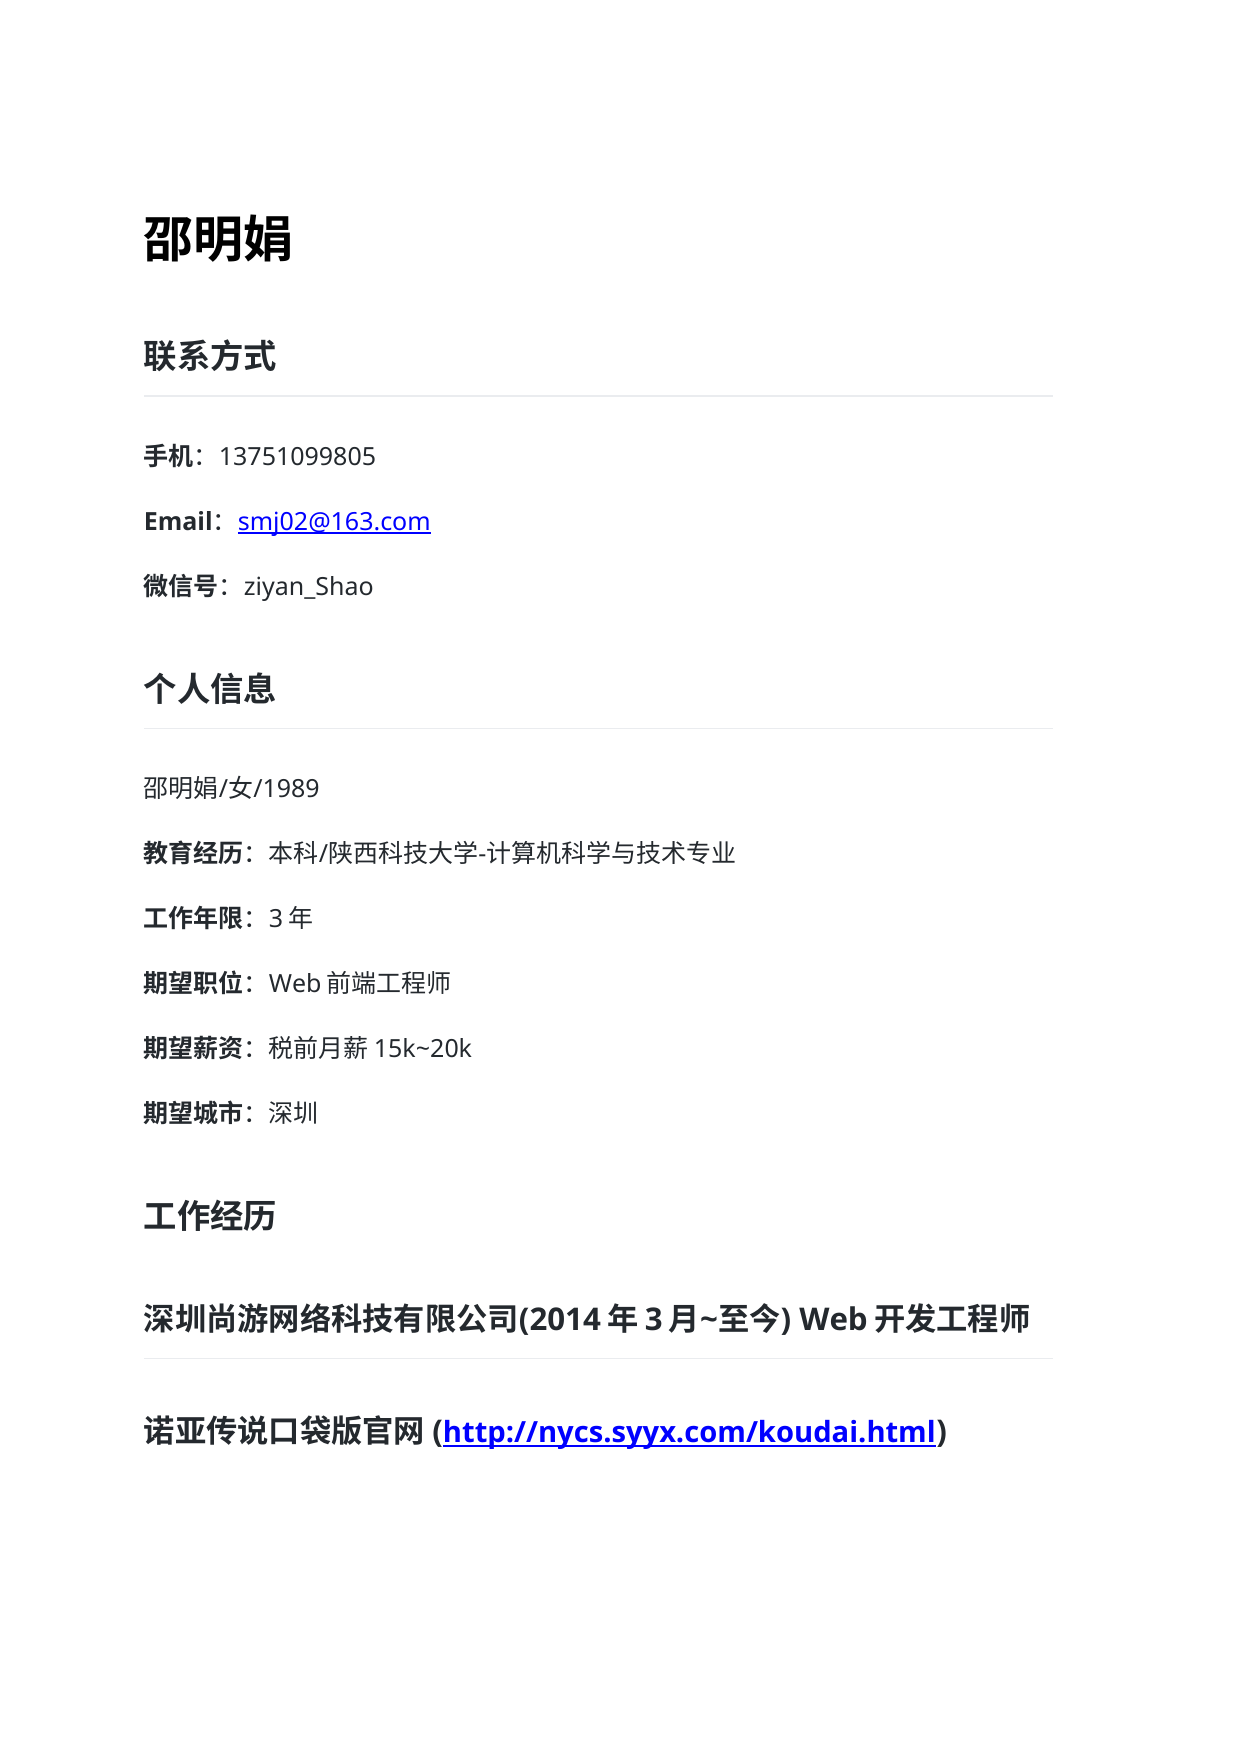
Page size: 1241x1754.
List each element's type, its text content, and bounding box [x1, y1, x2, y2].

list 工作年限：3年 [144, 884, 1053, 949]
text 邵明娟 [144, 187, 1053, 284]
text 个人信息 [144, 654, 1053, 728]
text 手机：13751099805 [144, 422, 1053, 487]
text 诺亚传说口袋版官网 (http://nycs.syyx.com/koudai.html) [144, 1397, 1053, 1462]
text 微信号：ziyan_Shao [144, 552, 1053, 617]
text 工作经历 [144, 1182, 1053, 1247]
text Email：smj02@163.com [144, 487, 1053, 552]
text 期望城市：深圳 [144, 1079, 1053, 1144]
text 邵明娟/女/1989 [144, 754, 1053, 819]
list 期望职位：Web前端工程师 [144, 949, 1053, 1014]
list 期望薪资：税前月薪15k~20k [144, 1014, 1053, 1079]
text 深圳尚游网络科技有限公司(2014年3月~至今) Web开发工程师 [144, 1284, 1053, 1358]
text 联系方式 [144, 322, 1053, 395]
list 教育经历：本科/陕西科技大学-计算机科学与技术专业 [144, 819, 1053, 884]
